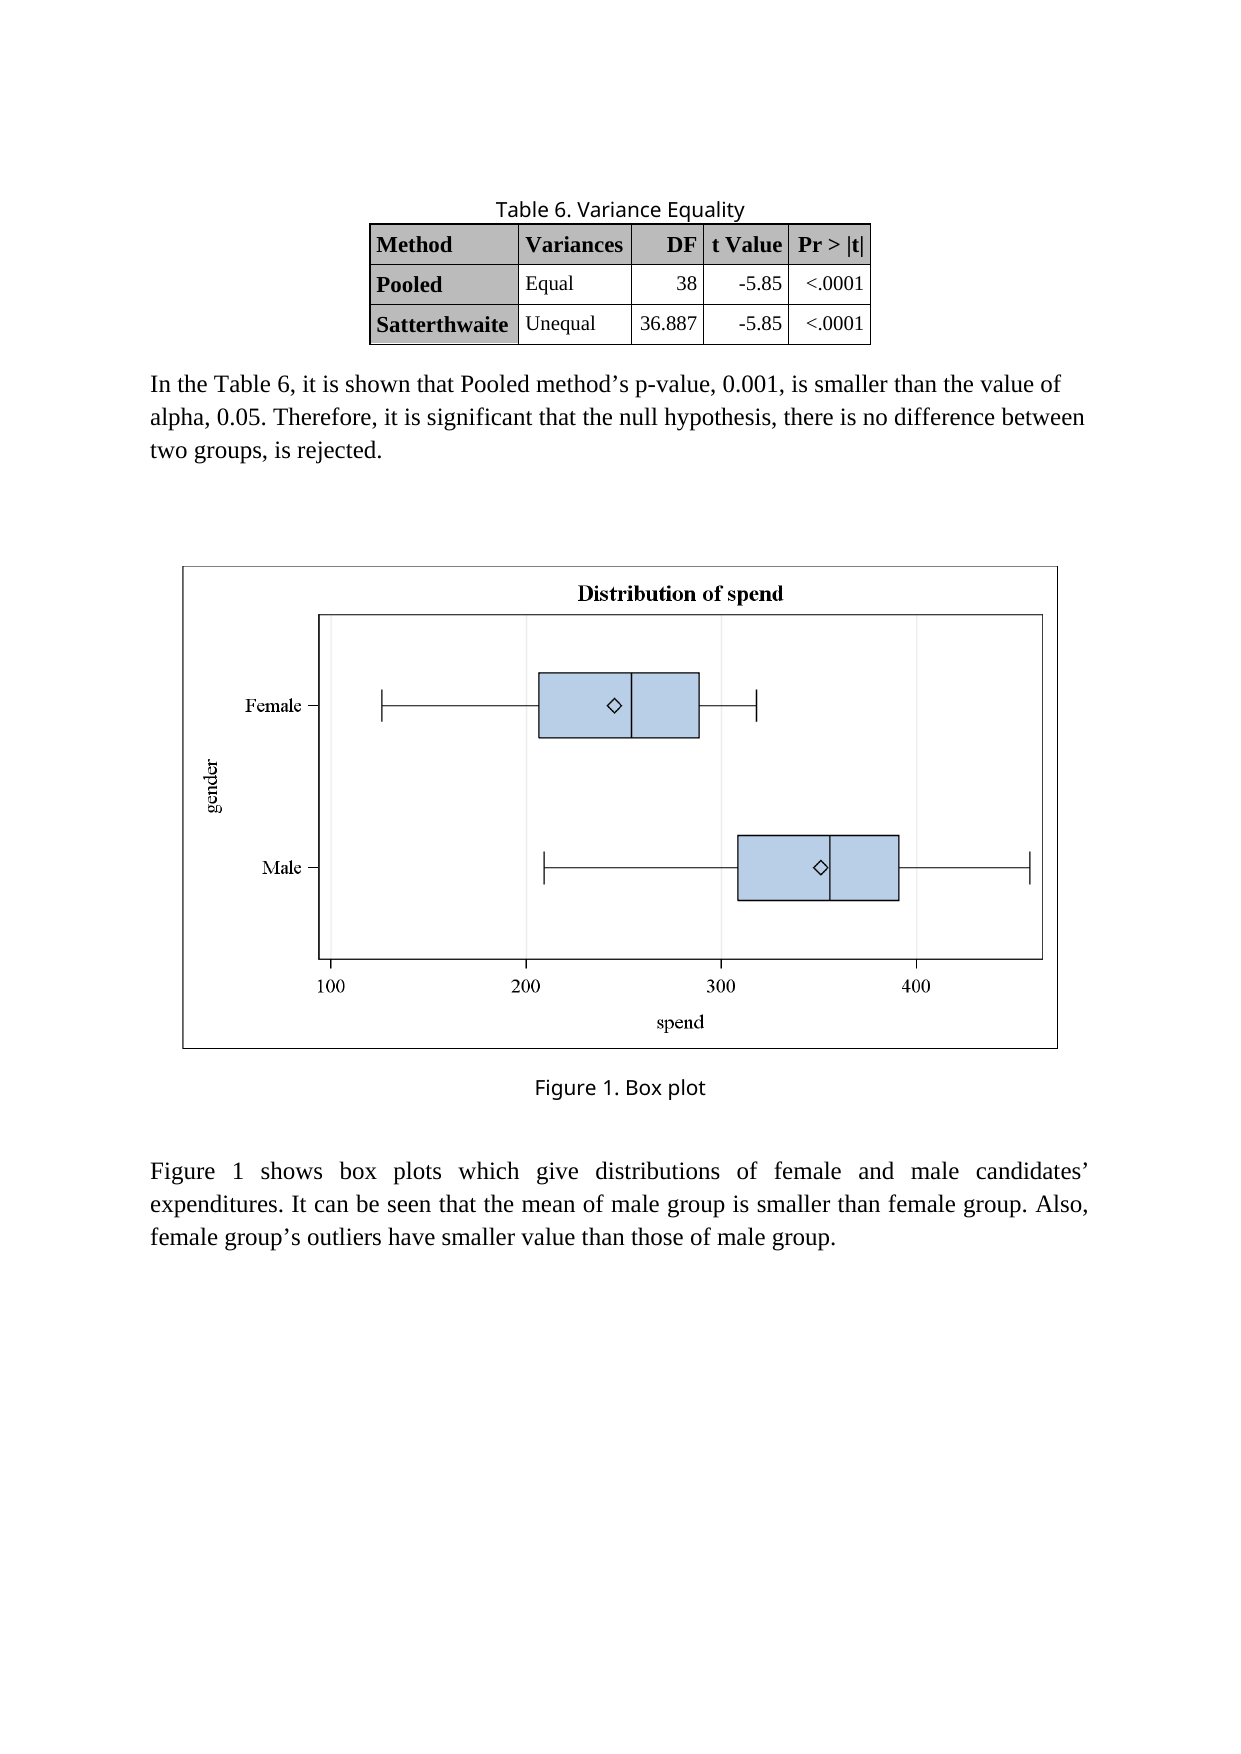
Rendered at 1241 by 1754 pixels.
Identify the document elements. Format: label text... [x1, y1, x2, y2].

table_cell 38 [632, 265, 703, 304]
table_header t Value [704, 225, 788, 264]
picture [182, 566, 1058, 1049]
table_cell Equal [519, 265, 631, 304]
table_cell <.0001 [789, 265, 870, 304]
table_header Pr > |t| [789, 225, 870, 264]
table_header DF [632, 225, 703, 264]
table_cell Satterthwaite [371, 305, 518, 343]
table_header Variances [519, 225, 631, 264]
table_header Method [371, 225, 518, 264]
text Table 6. Variance Equality [150, 195, 1090, 223]
table_cell -5.85 [704, 265, 788, 304]
text Figure 1. Box plot [150, 1073, 1090, 1102]
table_cell Pooled [371, 265, 518, 304]
text Figure 1 shows box plots which give distributions of female and male candidates’ expenditures. It can be seen that the mean of male group is smaller than female group. Also, female group’s outliers have smaller value than those of male group. [150, 1156, 1090, 1251]
table_cell Unequal [519, 305, 631, 343]
table_cell 36.887 [632, 305, 703, 343]
text In the Table 6, it is shown that Pooled method’s p-value, 0.001, is smaller than the value of alpha, 0.05. Therefore, it is significant that the null hypothesis, there is no difference between two groups, is rejected. [150, 369, 1090, 463]
table_cell <.0001 [789, 305, 870, 343]
table_cell -5.85 [704, 305, 788, 343]
